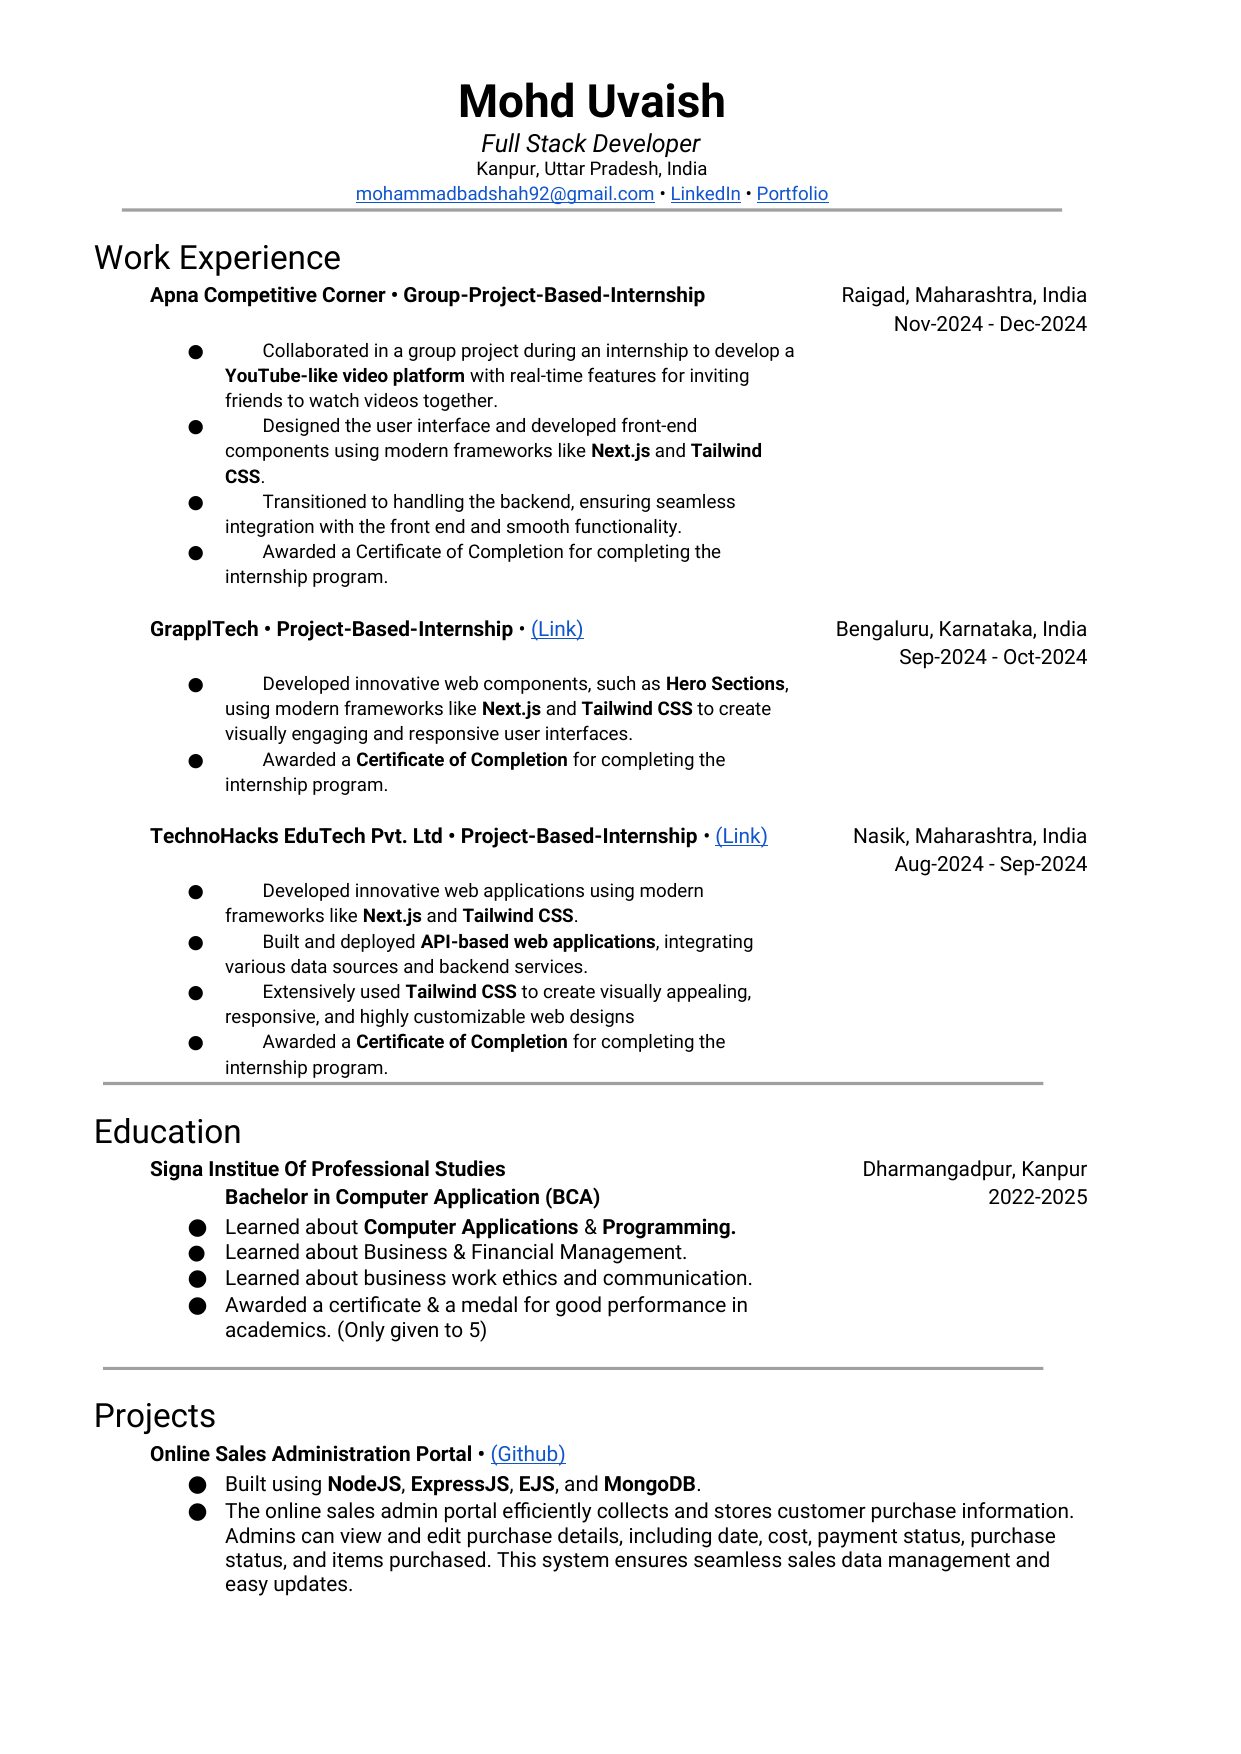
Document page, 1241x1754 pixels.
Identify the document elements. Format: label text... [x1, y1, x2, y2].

text Full Stack Developer [94, 129, 1090, 158]
text Signa Institue Of Professional Studies Dharmangadpur, Kanpur [150, 1157, 1090, 1181]
text Nov-2024 - Dec-2024 [225, 312, 1090, 336]
list Developed innovative web components, such as Hero Sections, using modern frameworks like Next.js and Tailwind CSS to create visually engaging and responsive user interfaces. [187, 673, 796, 745]
list Learned about business work ethics and communication. [187, 1264, 1090, 1291]
list Built using NodeJS, ExpressJS, EJS, and MongoDB. [187, 1470, 1090, 1497]
list Awarded a certificate & a medal for good performance in academics. (Only given to 5) [187, 1291, 806, 1342]
text Education [94, 1112, 1087, 1151]
text Online Sales Administration Portal • (Github) [150, 1442, 1090, 1466]
text GrapplTech • Project-Based-Internship • (Link) Bengaluru, Karnataka, India [150, 617, 1090, 641]
list Designed the user interface and developed front-end components using modern frameworks like Next.js and Tailwind CSS. [187, 415, 796, 488]
list The online sales admin portal efficiently collects and stores customer purchase information. Admins can view and edit purchase details, including date, cost, payment status, purchase status, and items purchased. This system ensures seamless sales data management and easy updates. [187, 1497, 1090, 1597]
list Extensively used Tailwind CSS to create visually appealing, responsive, and highly customizable web designs [187, 981, 796, 1028]
list Awarded a Certificate of Completion for completing the internship program. [187, 541, 796, 588]
text mohammadbadshah92@gmail.com • LinkedIn • Portfolio [94, 183, 1090, 205]
list Transitioned to handling the backend, ensuring seamless integration with the front end and smooth functionality. [187, 491, 796, 538]
text Bachelor in Computer Application (BCA) 2022-2025 [225, 1185, 1090, 1209]
list Learned about Computer Applications & Programming. [187, 1213, 1090, 1240]
text Apna Competitive Corner • Group-Project-Based-Internship Raigad, Maharashtra, India [150, 283, 1090, 308]
list Built and deployed API-based web applications, integrating various data sources and backend services. [187, 931, 796, 978]
text Mohd Uvaish [94, 75, 1090, 129]
text Sep-2024 - Oct-2024 [225, 645, 1090, 669]
text Projects [94, 1397, 1087, 1436]
text Work Experience [94, 239, 1090, 278]
list Learned about Business & Financial Management. [187, 1240, 1090, 1264]
list Developed innovative web applications using modern frameworks like Next.js and Tailwind CSS. [187, 880, 796, 927]
list Awarded a Certificate of Completion for completing the internship program. [187, 1031, 796, 1079]
list Awarded a Certificate of Completion for completing the internship program. [187, 748, 796, 796]
text TechnoHacks EduTech Pvt. Ltd • Project-Based-Internship • (Link) Nasik, Maharashtra, India [150, 824, 1090, 848]
text Aug-2024 - Sep-2024 [225, 852, 1090, 877]
list Collaborated in a group project during an internship to develop a YouTube-like video platform with real-time features for inviting friends to watch videos together. [187, 339, 796, 412]
text Kanpur, Uttar Pradesh, India [94, 158, 1090, 180]
